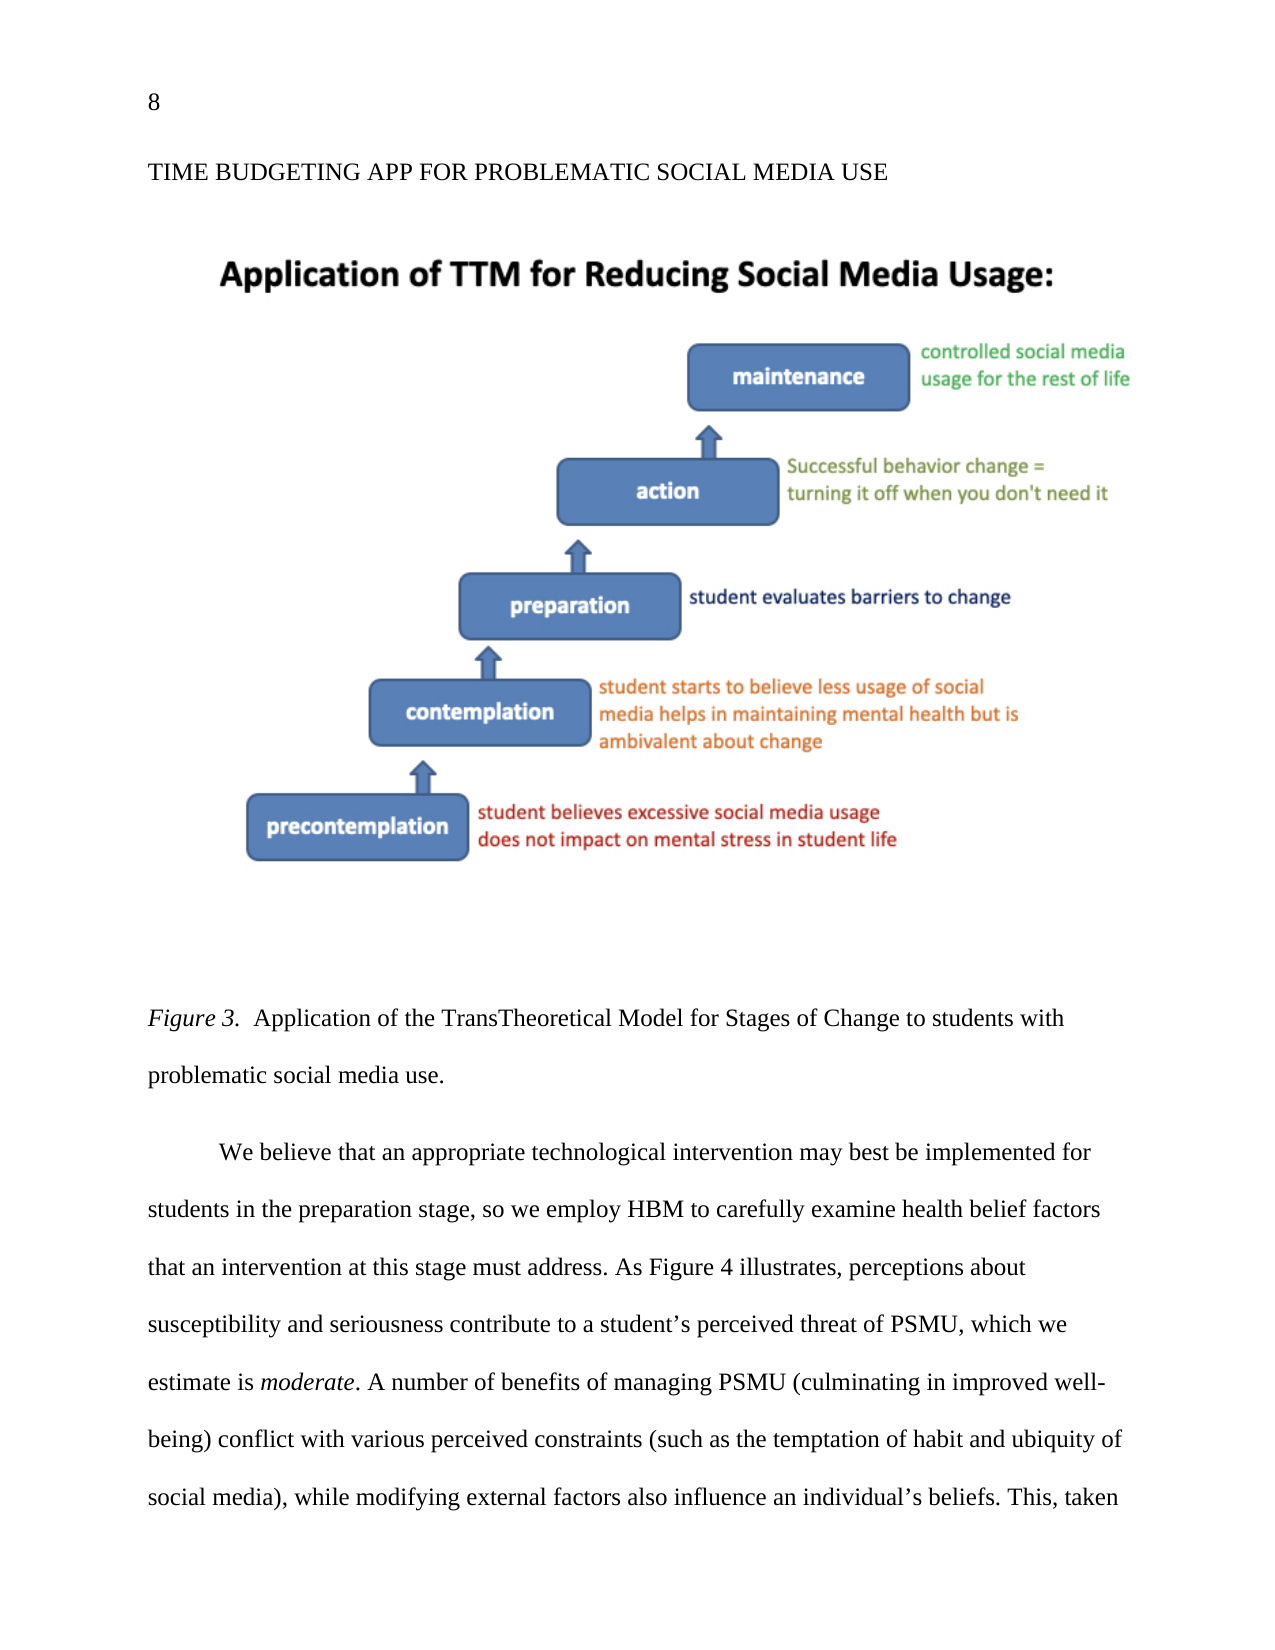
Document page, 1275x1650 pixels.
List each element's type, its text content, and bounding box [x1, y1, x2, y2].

text Figure 3. Application of the TransTheoretical Model for Stages of Change to students with problematic social media use. [148, 1003, 1127, 1089]
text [148, 1137, 1127, 1511]
picture [166, 215, 1146, 950]
